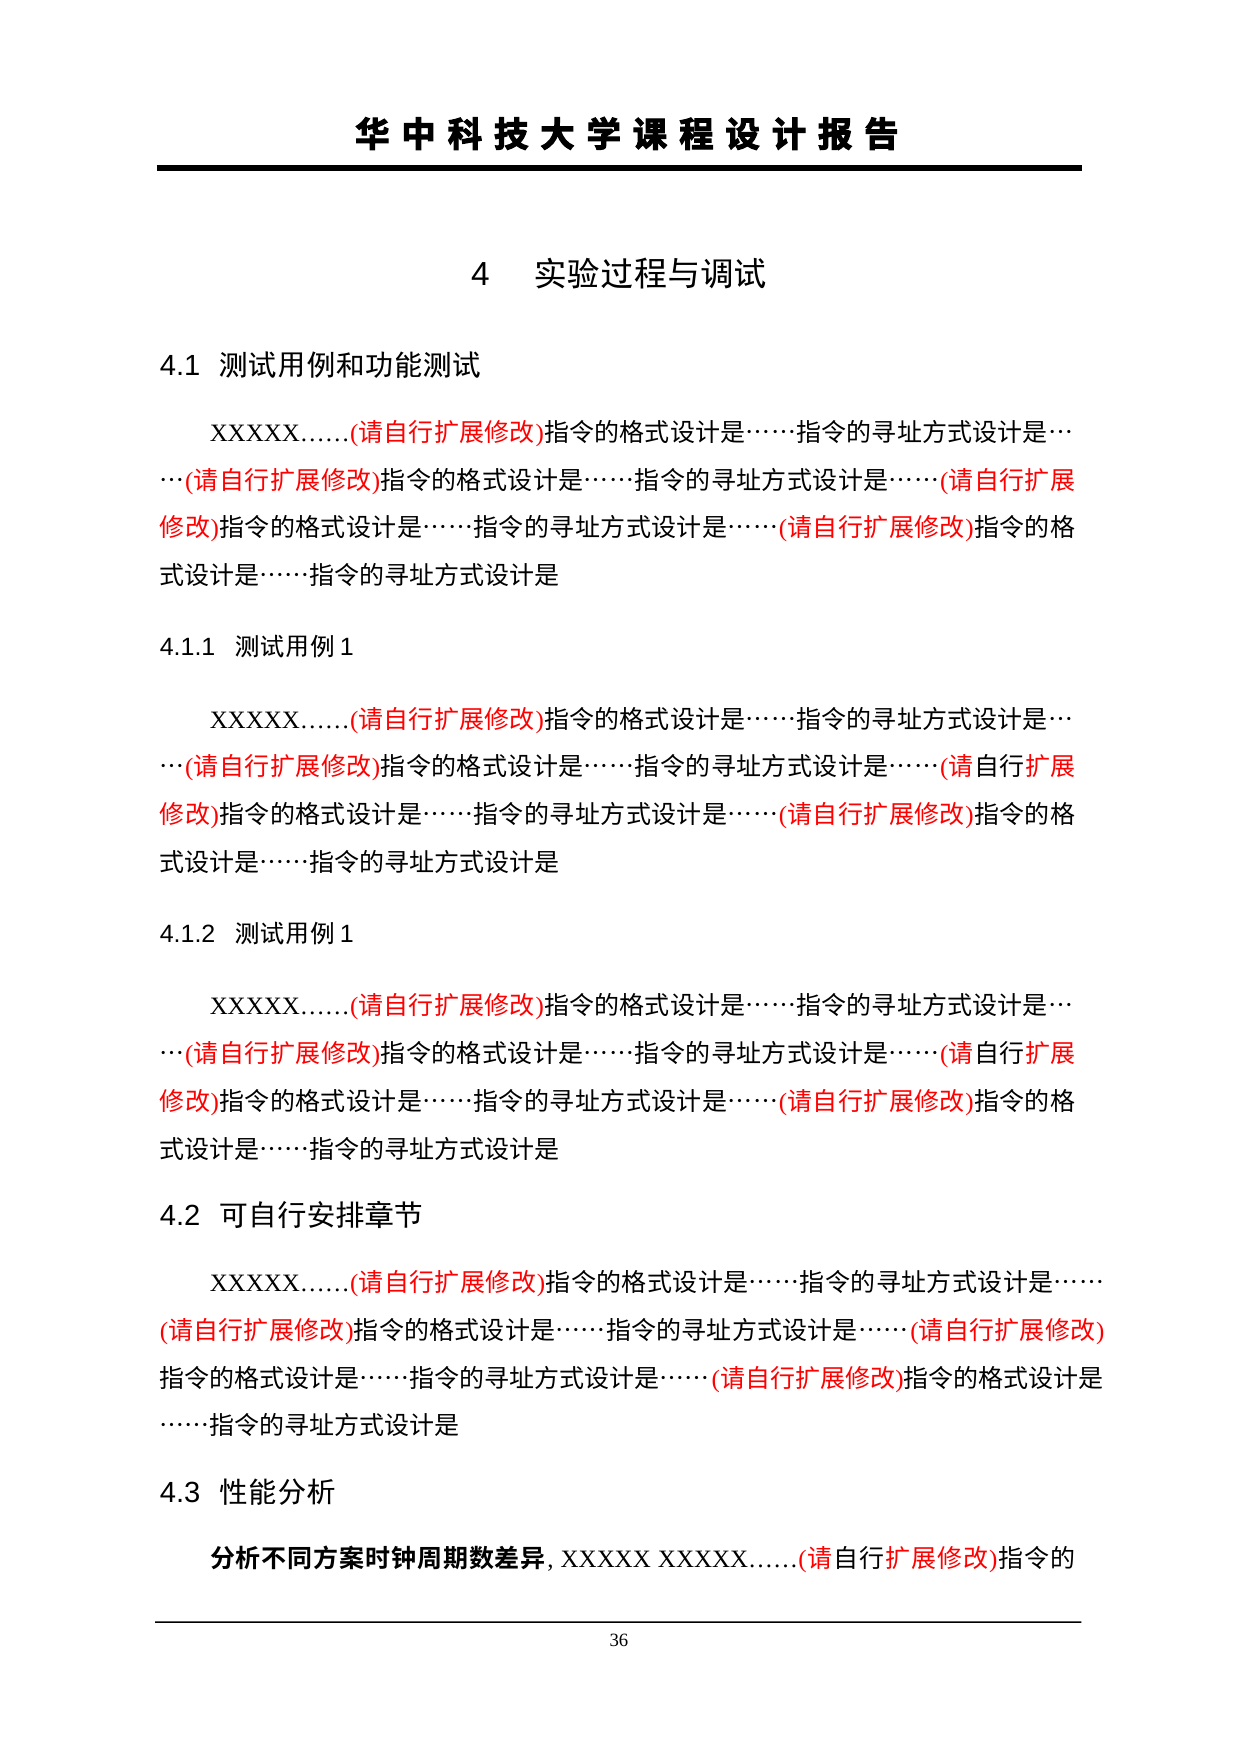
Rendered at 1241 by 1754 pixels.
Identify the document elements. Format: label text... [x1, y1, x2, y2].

subtitle 测试用例1 [159, 908, 1078, 956]
text XXXXX……(请自行扩展修改)指令的格式设计是……指令的寻址方式设计是……(请自行扩展修改)指令的格式设计是……指令的寻址方式设计是……(请自行扩展修改)指令的格式设计是……指令的寻址方式设计是……(请自行扩展修改)指令的格式设计是……指令的寻址方式设计是 [159, 407, 1075, 598]
subtitle 实验过程与调试 [159, 248, 1078, 296]
subtitle 性能分析 [159, 1473, 1053, 1508]
text XXXXX……(请自行扩展修改)指令的格式设计是……指令的寻址方式设计是……(请自行扩展修改)指令的格式设计是……指令的寻址方式设计是……(请自行扩展修改)指令的格式设计是……指令的寻址方式设计是……(请自行扩展修改)指令的格式设计是……指令的寻址方式设计是 [159, 1257, 1104, 1448]
subtitle 可自行安排章节 [159, 1196, 1053, 1232]
text XXXXX……(请自行扩展修改)指令的格式设计是……指令的寻址方式设计是……(请自行扩展修改)指令的格式设计是……指令的寻址方式设计是……(请自行扩展修改)指令的格式设计是……指令的寻址方式设计是……(请自行扩展修改)指令的格式设计是……指令的寻址方式设计是 [159, 980, 1075, 1171]
subtitle 测试用例1 [159, 622, 1078, 669]
text XXXXX……(请自行扩展修改)指令的格式设计是……指令的寻址方式设计是……(请自行扩展修改)指令的格式设计是……指令的寻址方式设计是……(请自行扩展修改)指令的格式设计是……指令的寻址方式设计是……(请自行扩展修改)指令的格式设计是……指令的寻址方式设计是 [159, 693, 1075, 884]
subtitle 测试用例和功能测试 [159, 346, 1053, 382]
